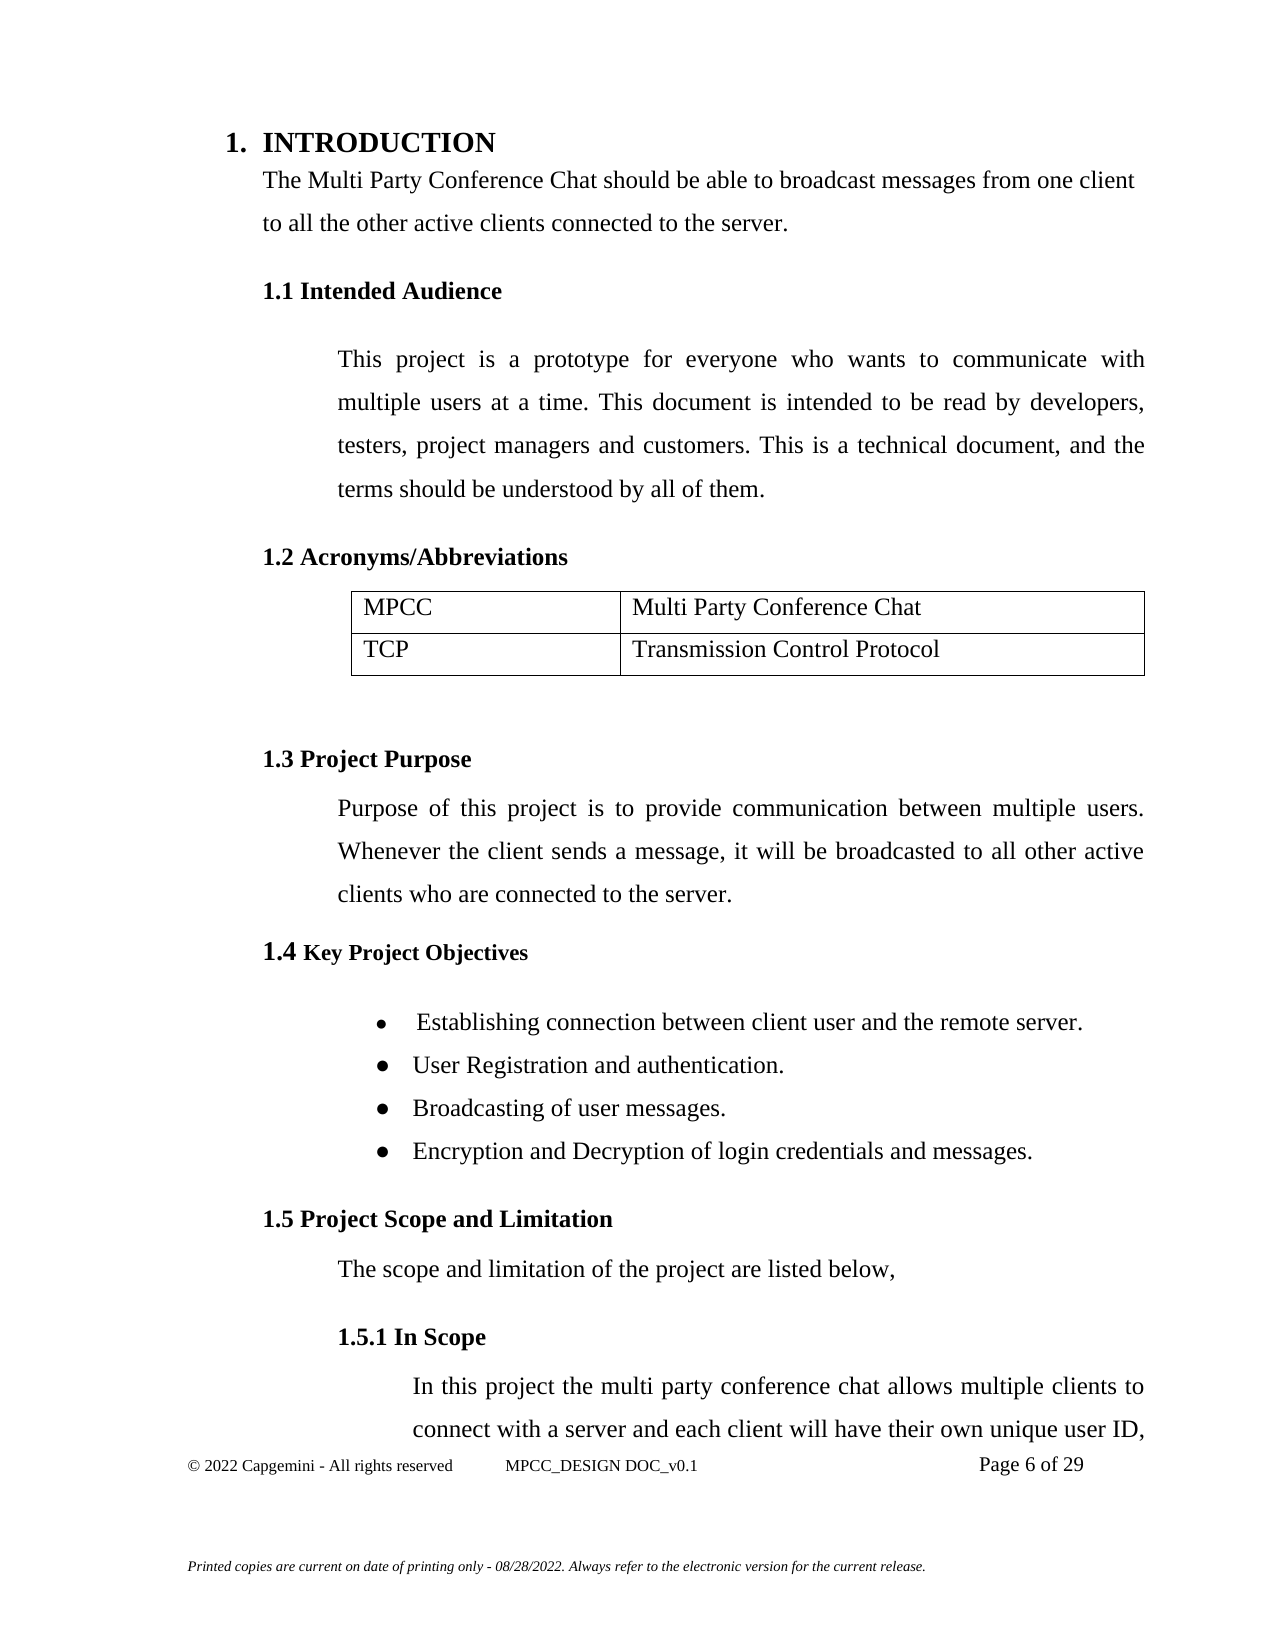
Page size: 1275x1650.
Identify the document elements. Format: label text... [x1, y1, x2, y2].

table_header Multi Party Conference Chat [621, 592, 1144, 633]
text This project is a prototype for everyone who wants to communicate with multiple users at a time. This document is intended to be read by developers, testers, project managers and customers. This is a technical document, and the terms should be understood by all of them. [337, 344, 1146, 502]
subtitle 1.5 Project Scope and Limitation [262, 1204, 1146, 1233]
text The scope and limitation of the project are listed below, [262, 1254, 1146, 1282]
table_cell TCP [352, 634, 620, 675]
list User Registration and authentication. [375, 1050, 1146, 1079]
subtitle 1.5.1 In Scope [337, 1322, 1146, 1351]
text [412, 1371, 1146, 1443]
subtitle 1.1 Intended Audience [262, 276, 1146, 305]
list Broadcasting of user messages. [375, 1093, 1146, 1122]
list Encryption and Decryption of login credentials and messages. [375, 1136, 1146, 1165]
subtitle INTRODUCTION [225, 125, 1146, 159]
subtitle 1.2 Acronyms/Abbreviations [262, 542, 1146, 571]
text Purpose of this project is to provide communication between multiple users. Whenever the client sends a message, it will be broadcasted to all other active clients who are connected to the server. [337, 793, 1146, 908]
table_header MPCC [352, 592, 620, 633]
table_cell Transmission Control Protocol [621, 634, 1144, 675]
text The Multi Party Conference Chat should be able to broadcast messages from one client to all the other active clients connected to the server. [262, 165, 1146, 237]
subtitle 1.3 Project Purpose [262, 744, 1146, 773]
text 1.4 Key Project Objectives [262, 935, 1146, 966]
list Establishing connection between client user and the remote server. [375, 1007, 1146, 1036]
